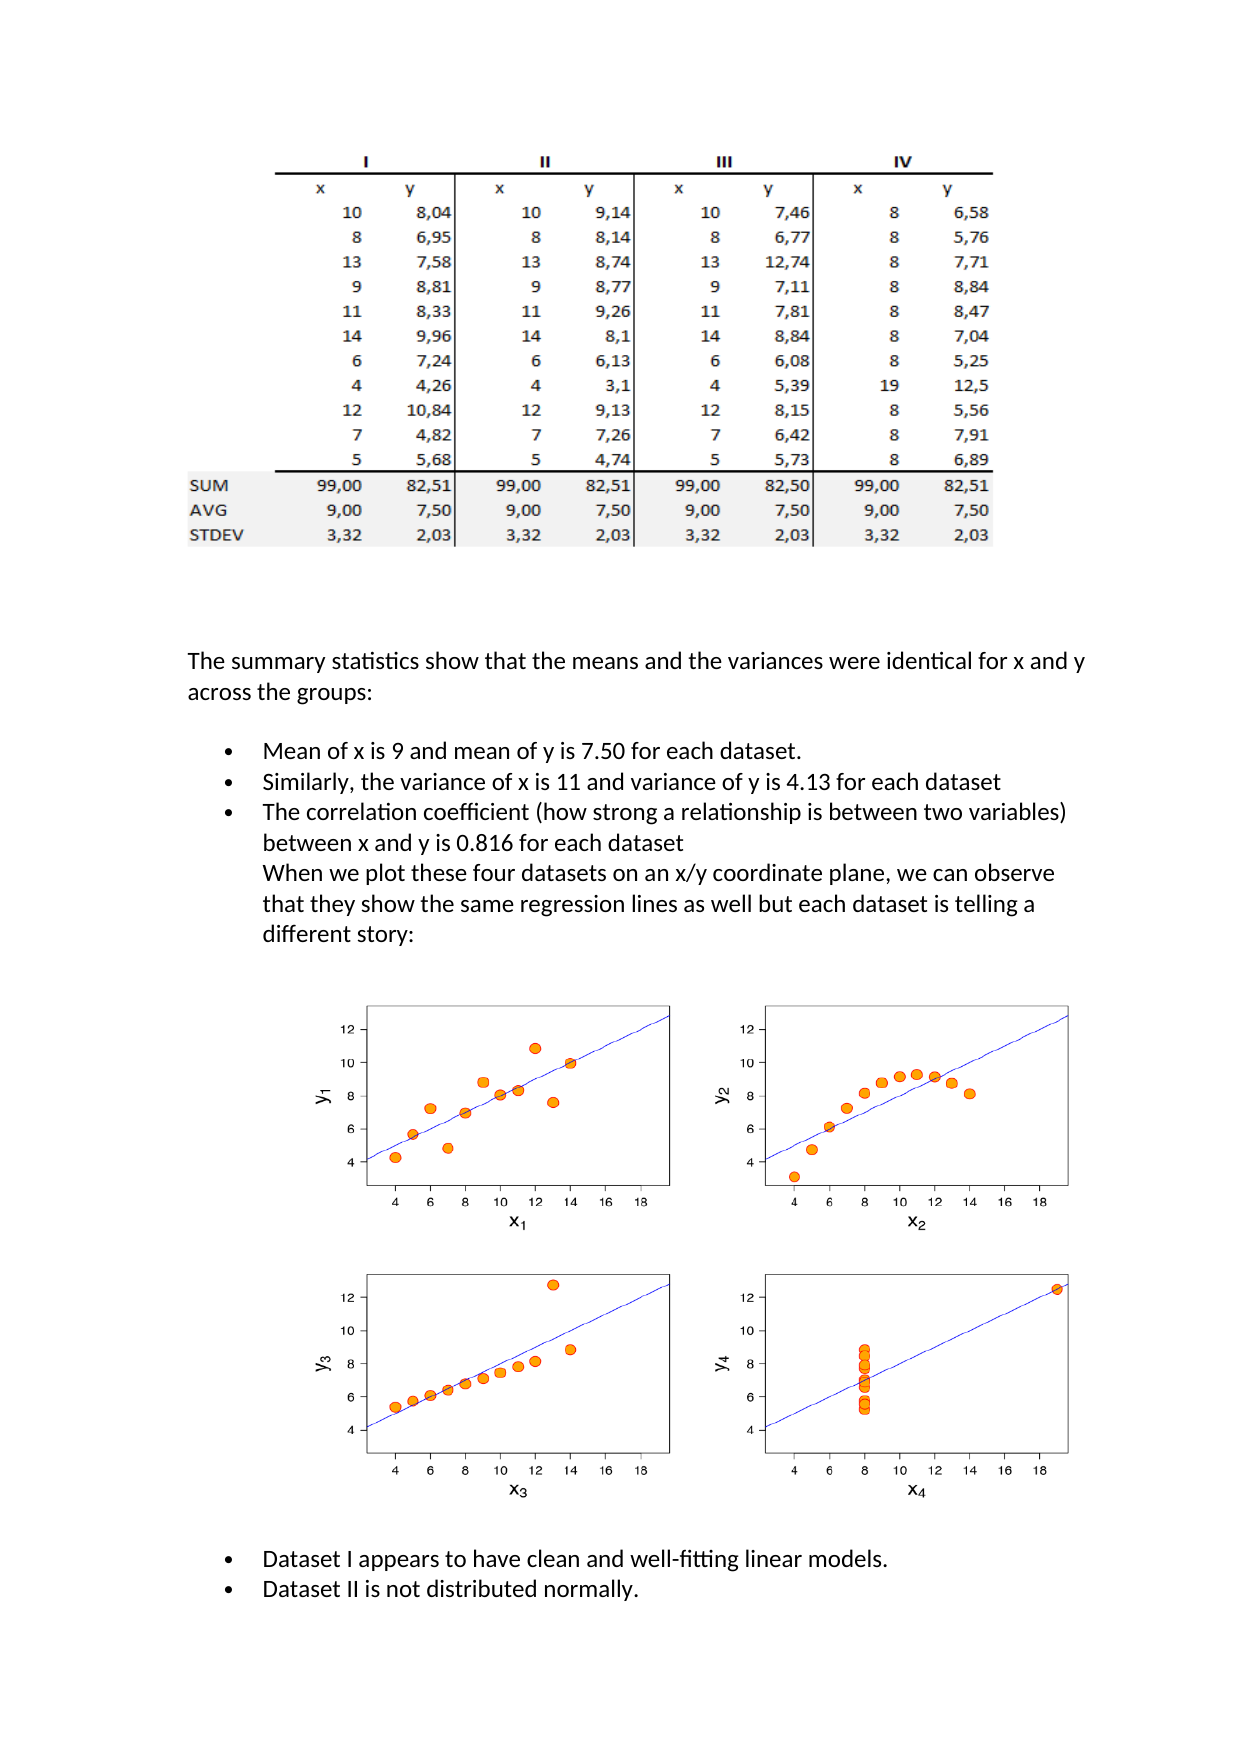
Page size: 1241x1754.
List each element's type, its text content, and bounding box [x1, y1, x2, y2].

list Mean of x is 9 and mean of y is 7.50 for each dataset. [225, 735, 1090, 766]
list The correlation coefficient (how strong a relationship is between two variables) between x and y is 0.816 for each dataset When we plot these four datasets on an x/y coordinate plane, we can observe that they show the same regression lines as well but each dataset is telling a different story: [225, 855, 1090, 1007]
picture [187, 150, 1003, 553]
picture [300, 1036, 1098, 1572]
list Similarly, the variance of x is 11 and variance of y is 4.13 for each dataset [225, 795, 1090, 826]
text The summary statistics show that the means and the variances were identical for x and y across the groups: [187, 645, 1090, 706]
